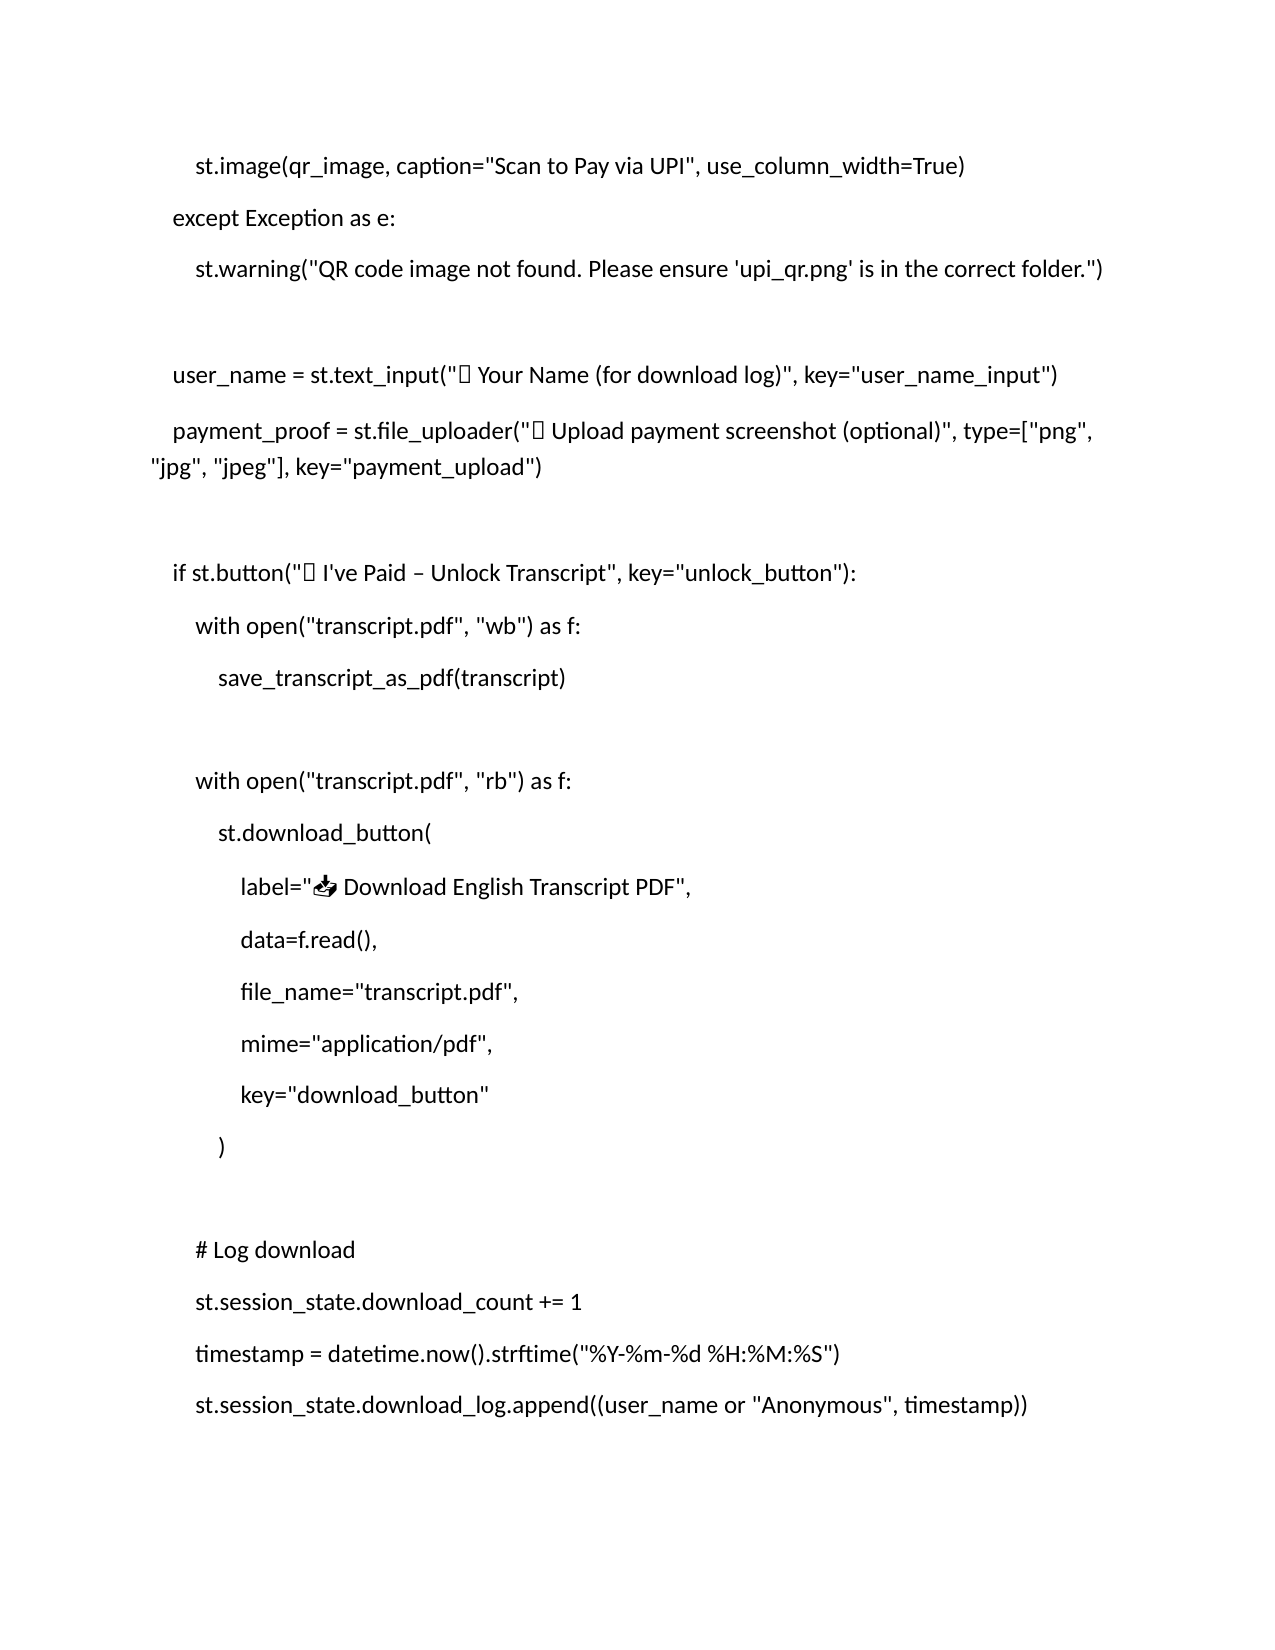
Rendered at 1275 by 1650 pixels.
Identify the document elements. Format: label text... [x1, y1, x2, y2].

text timestamp = datetime.now().strftime("%Y-%m-%d %H:%M:%S") [150, 1338, 1125, 1368]
text data=f.read(), [150, 924, 1125, 955]
text save_transcript_as_pdf(transcript) [150, 662, 1125, 692]
text # Log download [150, 1234, 1125, 1265]
text user_name = st.text_input("👤 Your Name (for download log)", key="user_name_input") [150, 357, 1125, 391]
text with open("transcript.pdf", "rb") as f: [150, 765, 1125, 796]
text mime="application/pdf", [150, 1028, 1125, 1058]
text ) [150, 1131, 1125, 1162]
text except Exception as e: [150, 202, 1125, 232]
text payment_proof = st.file_uploader("📸 Upload payment screenshot (optional)", type=["png", "jpg", "jpeg"], key="payment_upload") [150, 412, 1125, 482]
text key="download_button" [150, 1079, 1125, 1110]
text st.session_state.download_count += 1 [150, 1286, 1125, 1317]
text with open("transcript.pdf", "wb") as f: [150, 610, 1125, 641]
text st.download_button( [150, 817, 1125, 847]
text st.session_state.download_log.append((user_name or "Anonymous", timestamp)) [150, 1389, 1125, 1420]
text if st.button("✅ I've Paid – Unlock Transcript", key="unlock_button"): [150, 554, 1125, 588]
text st.warning("QR code image not found. Please ensure 'upi_qr.png' is in the correct folder.") [150, 253, 1125, 284]
text file_name="transcript.pdf", [150, 976, 1125, 1007]
text st.image(qr_image, caption="Scan to Pay via UPI", use_column_width=True) [150, 150, 1125, 181]
text label="📥 Download English Transcript PDF", [150, 868, 1125, 903]
